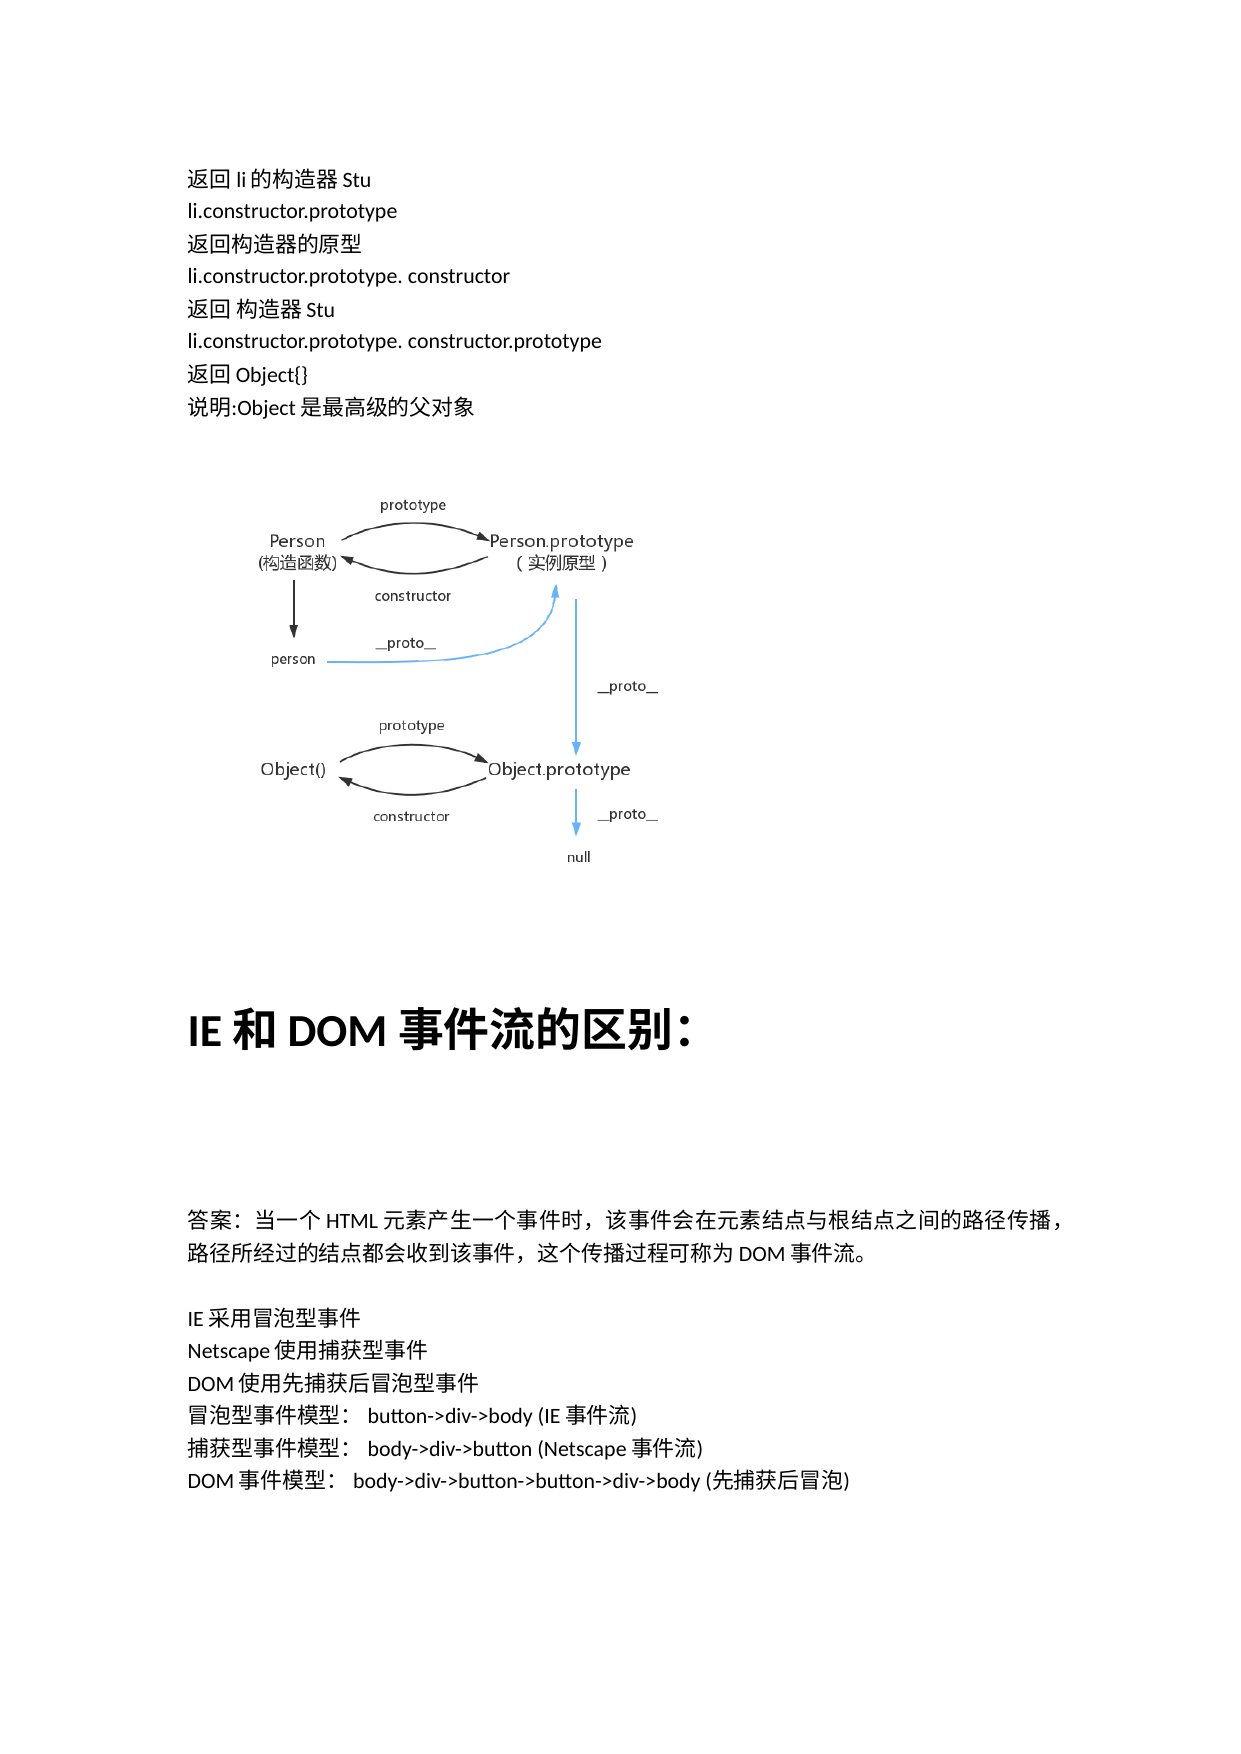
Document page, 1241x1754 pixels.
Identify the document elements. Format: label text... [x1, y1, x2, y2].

text li.constructor.prototype [187, 194, 1053, 227]
text 返回构造器的原型 [187, 227, 1053, 259]
text 说明:Object是最高级的父对象 [187, 389, 1053, 422]
text DOM使用先捕获后冒泡型事件 [187, 1365, 1053, 1398]
picture [187, 454, 689, 901]
text 返回Object{} [187, 357, 1053, 389]
text li.constructor.prototype. constructor.prototype [187, 324, 1053, 357]
text IE采用冒泡型事件 [187, 1300, 1053, 1333]
text li.constructor.prototype. constructor [187, 259, 1053, 292]
text 返回 li的构造器Stu [187, 162, 1053, 194]
text 返回 构造器Stu [187, 292, 1053, 324]
text 冒泡型事件模型： button->div->body (IE事件流) [187, 1398, 1053, 1430]
text DOM事件模型： body->div->button->button->div->body (先捕获后冒泡) [187, 1463, 1053, 1495]
text 答案：当一个HTML元素产生一个事件时，该事件会在元素结点与根结点之间的路径传播，路径所经过的结点都会收到该事件，这个传播过程可称为DOM事件流。 [187, 1203, 1053, 1268]
text 捕获型事件模型： body->div->button (Netscape事件流) [187, 1430, 1053, 1463]
subtitle IE 和DOM 事件流的区别： [187, 977, 1053, 1075]
text Netscape使用捕获型事件 [187, 1333, 1053, 1365]
